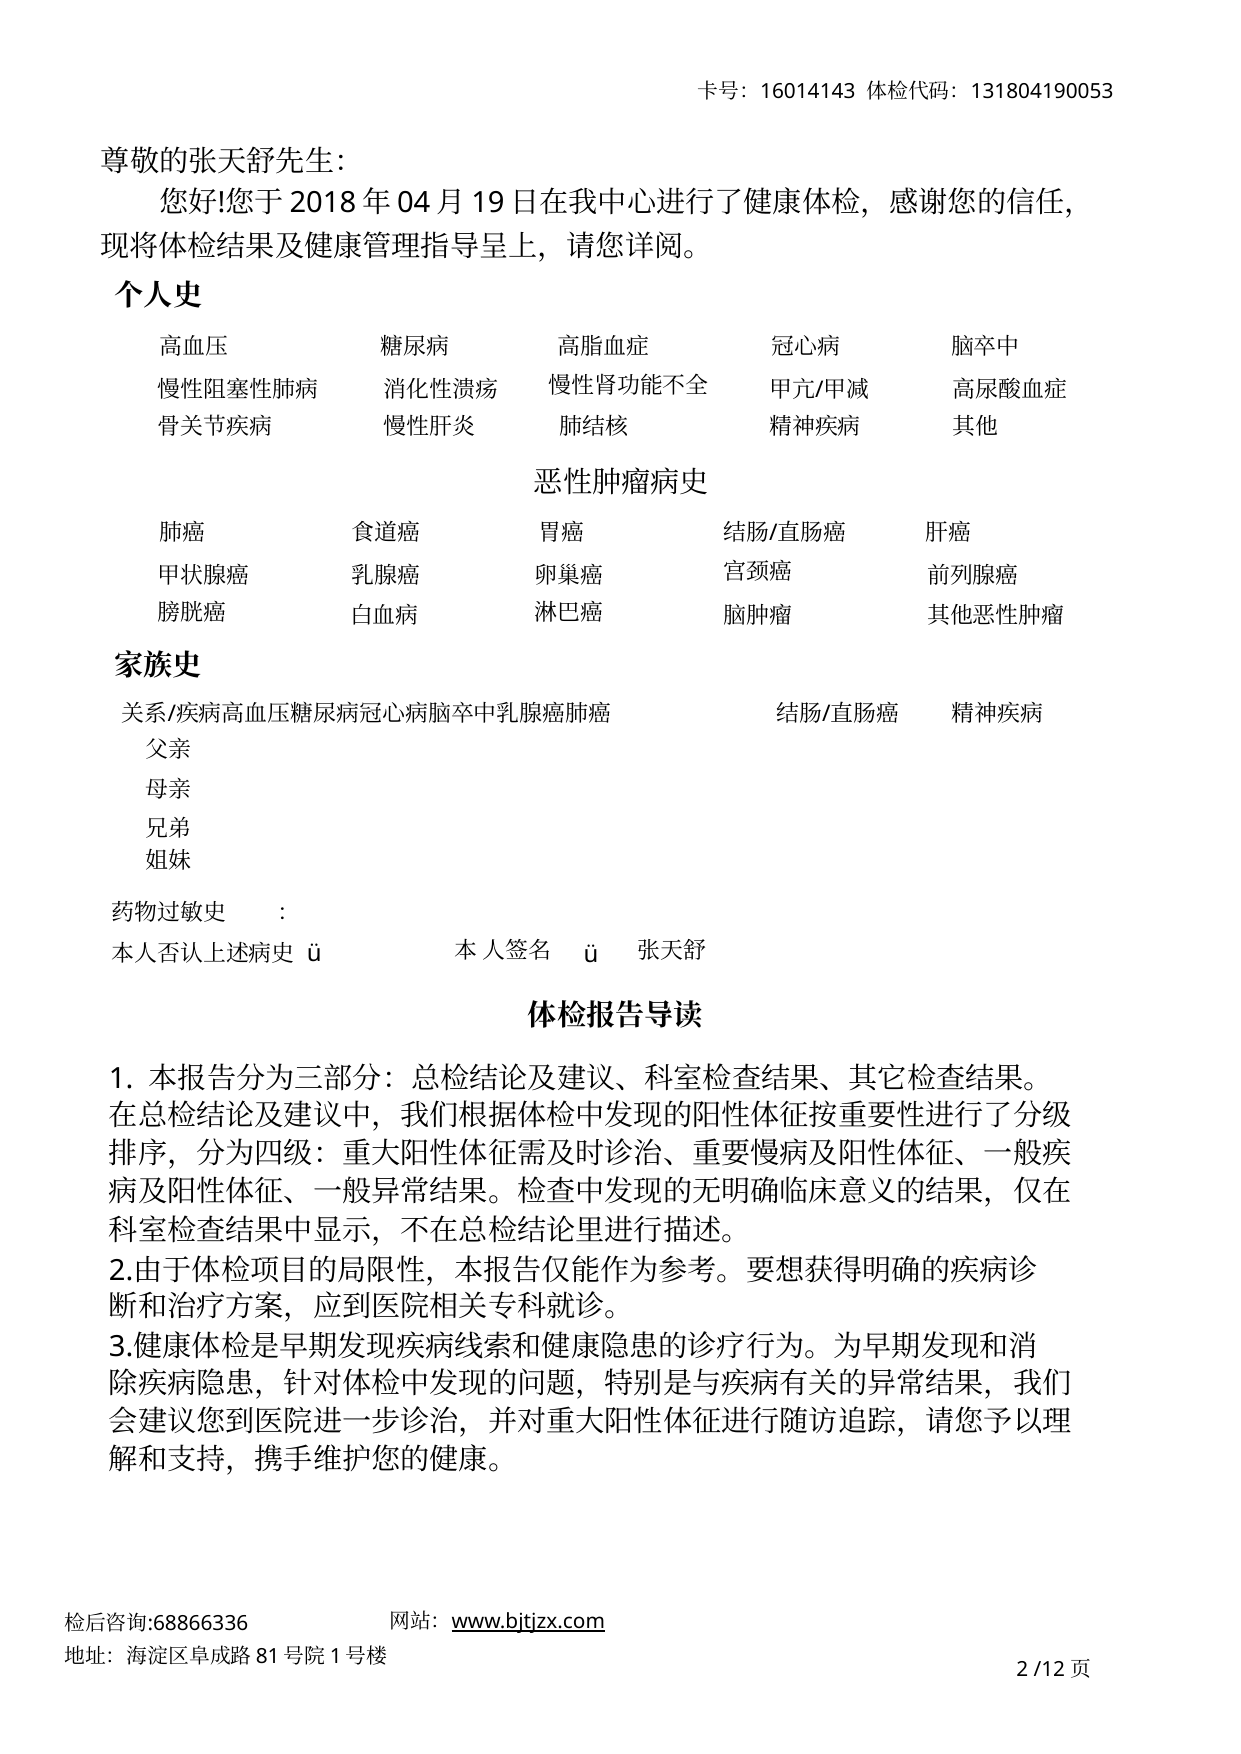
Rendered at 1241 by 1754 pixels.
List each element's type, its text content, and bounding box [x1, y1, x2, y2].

text 会建议您到医院进一步诊治，并对重大阳性体征进行随访追踪，请您予以理 [109, 1401, 1229, 1439]
text 体检报告导读 [528, 1002, 749, 1031]
text 脑卒中 [951, 336, 1054, 359]
text 科室检查结果中显示，不在总检结论里进行描述。 [109, 1209, 1227, 1248]
text 慢性肝炎 [383, 402, 532, 442]
text 检后咨询:68866336 [64, 1614, 414, 1634]
text 在总检结论及建议中，我们根据体检中发现的阳性体征按重要性进行了分级 [109, 1095, 1227, 1133]
text 脑肿瘤 [723, 605, 826, 628]
text 膀胱癌 [157, 588, 283, 628]
text 高尿酸血症 [952, 379, 1102, 402]
text 您好!您于2018年04月19日在我中心进行了健康体检，感谢您的信任， [159, 189, 1202, 219]
text 结肠/直肠癌 [723, 522, 884, 545]
text 关系/疾病高血压糖尿病冠心病脑卒中乳腺癌肺癌 [121, 703, 776, 726]
text 冠心病 [771, 336, 874, 359]
text 其他恶性肿瘤 [927, 605, 1099, 628]
text 2 /12 页 [1016, 1659, 1128, 1680]
text 卡号：16014143 体检代码：131804190053 [697, 82, 1168, 103]
text 消化性溃疡 [383, 379, 532, 402]
text ： [277, 902, 334, 925]
text 肺结核 [559, 402, 743, 442]
text 胃癌 [538, 522, 619, 545]
text 精神疾病 [951, 703, 1077, 726]
text 病及阳性体征、一般异常结果。检查中发现的无明确临床意义的结果，仅在 [109, 1171, 1227, 1209]
text 恶性肿瘤病史 [534, 469, 754, 498]
text 食道癌 [351, 522, 454, 545]
text 高血压 [159, 336, 263, 359]
text 父亲 [145, 739, 226, 762]
text 宫颈癌 [723, 545, 884, 588]
text 肺癌 [159, 522, 239, 545]
text 甲状腺癌 [157, 565, 283, 588]
text 地址：海淀区阜成路81号院1号楼 [64, 1634, 414, 1671]
text 其他 [952, 402, 1102, 442]
text 甲亢/甲减 [769, 379, 907, 402]
text 慢性肾功能不全 [548, 359, 743, 402]
text 高脂血症 [557, 336, 743, 359]
text 前列腺癌 [927, 565, 1053, 588]
text 本人否认上述病史 ü [111, 941, 349, 967]
text 家族史 [114, 652, 246, 681]
text 兄弟 [145, 818, 226, 841]
text 乳腺癌 [351, 565, 454, 588]
text 2.由于体检项目的局限性，本报告仅能作为参考。要想获得明确的疾病诊 [109, 1257, 1229, 1286]
text 白血病 [350, 605, 453, 628]
text 现将体检结果及健康管理指导呈上，请您详阅。 [100, 233, 812, 262]
text 骨关节疾病 [157, 402, 353, 442]
text 尊敬的张天舒先生： [101, 148, 416, 177]
text 淋巴癌 [534, 588, 639, 628]
text 1. 本报告分为三部分：总检结论及建议、科室检查结果、其它检查结果。 [109, 1066, 1227, 1095]
text 个人史 [114, 282, 247, 312]
text 排序，分为四级：重大阳性体征需及时诊治、重要慢病及阳性体征、一般疾 [109, 1133, 1227, 1171]
text 卵巢癌 [534, 565, 639, 588]
text 网站：www.bjtjzx.com [389, 1612, 630, 1633]
text 本 人签名 [454, 940, 580, 963]
text 结肠/直肠癌 [776, 703, 937, 726]
text 断和治疗方案，应到医院相关专科就诊。 [109, 1286, 1229, 1324]
text 姐妹 [145, 841, 226, 876]
text 除疾病隐患，针对体检中发现的问题，特别是与疾病有关的异常结果，我们 [109, 1362, 1229, 1401]
text 3.健康体检是早期发现疾病线索和健康隐患的诊疗行为。为早期发现和消 [109, 1333, 1229, 1362]
text 精神疾病 [769, 402, 907, 442]
text 母亲 [146, 779, 226, 802]
text 张天舒 [637, 940, 740, 963]
text 肝癌 [925, 522, 1006, 545]
text ü [583, 942, 630, 968]
text 慢性阻塞性肺病 [157, 379, 353, 402]
text 药物过敏史 [111, 902, 261, 925]
text 解和支持，携手维护您的健康。 [109, 1439, 1229, 1477]
text 糖尿病 [380, 336, 483, 359]
